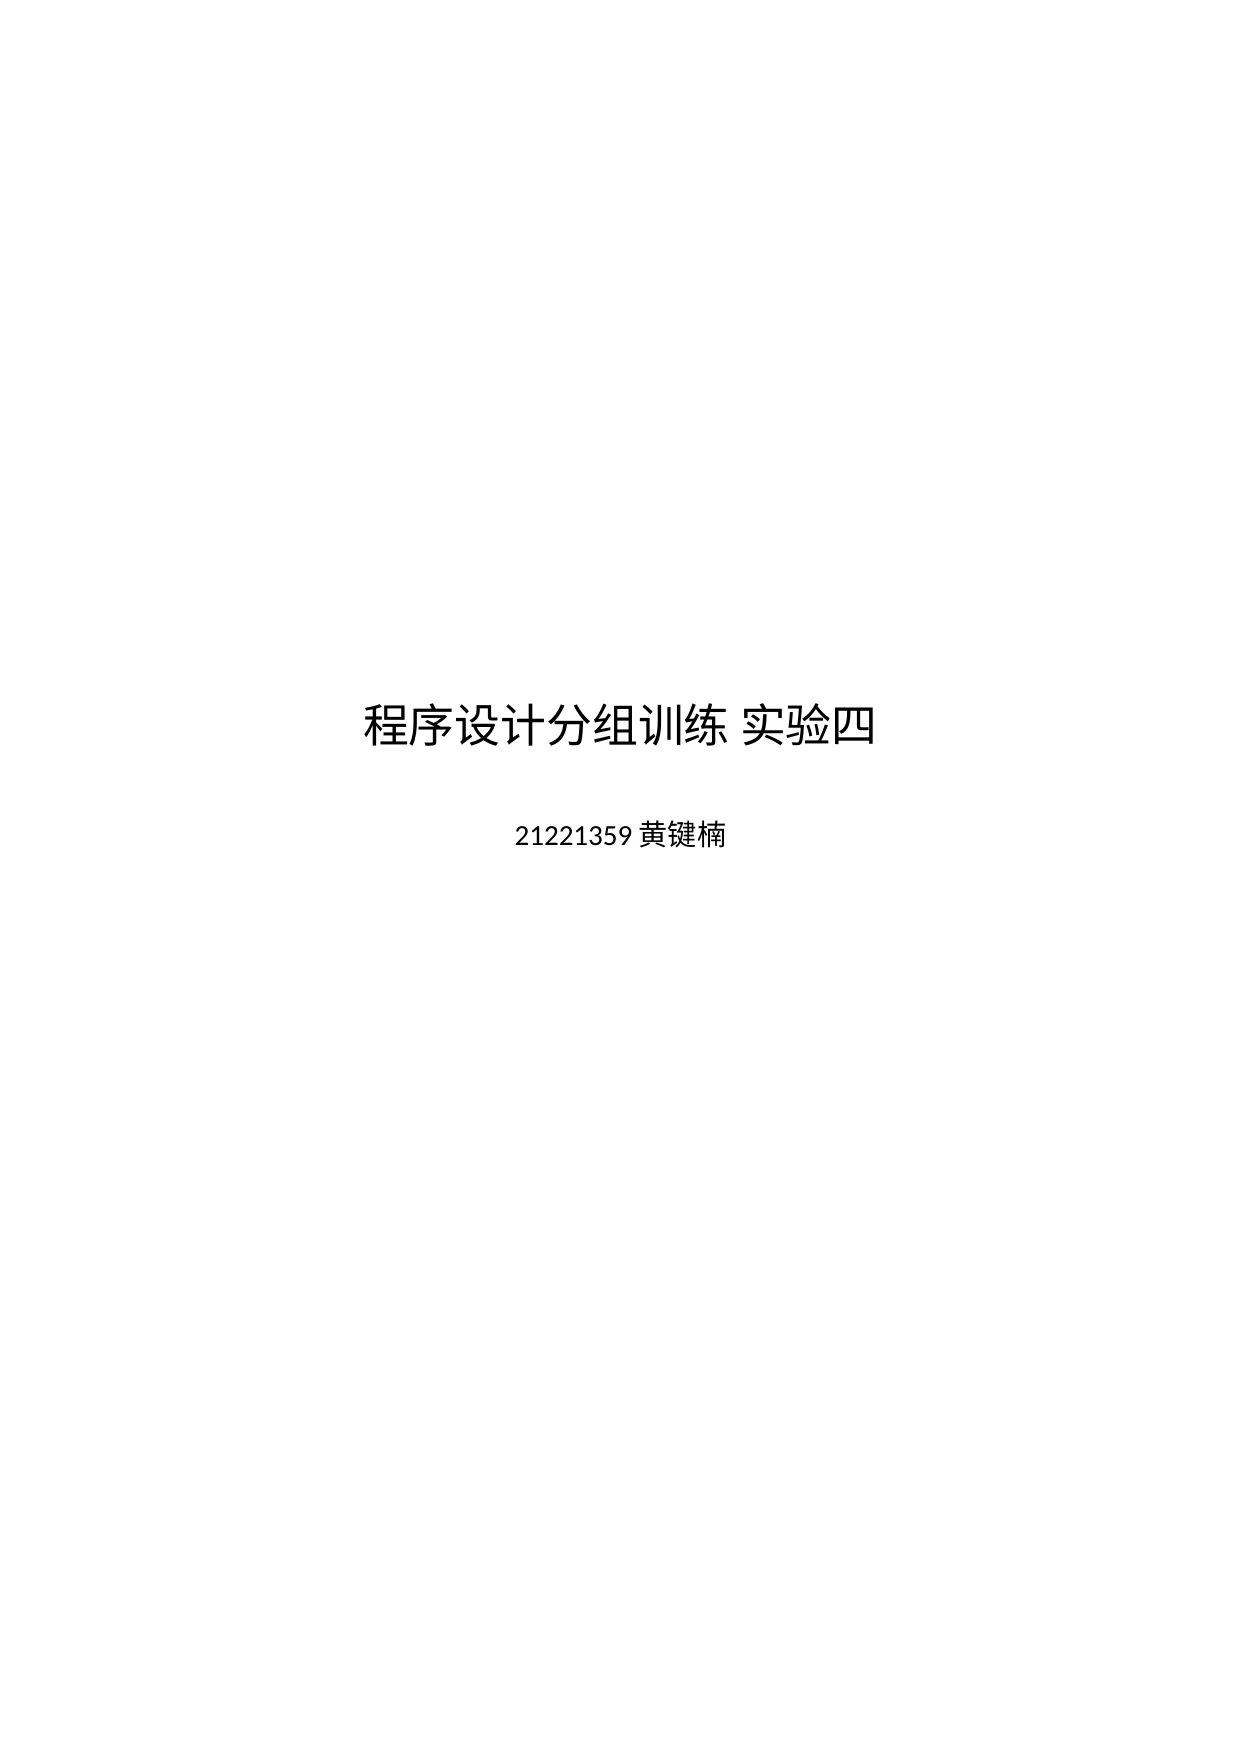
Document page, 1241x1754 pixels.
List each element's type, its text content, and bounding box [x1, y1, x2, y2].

text 21221359黄键楠 [187, 811, 1053, 853]
text 程序设计分组训练 实验四 [187, 689, 1053, 755]
